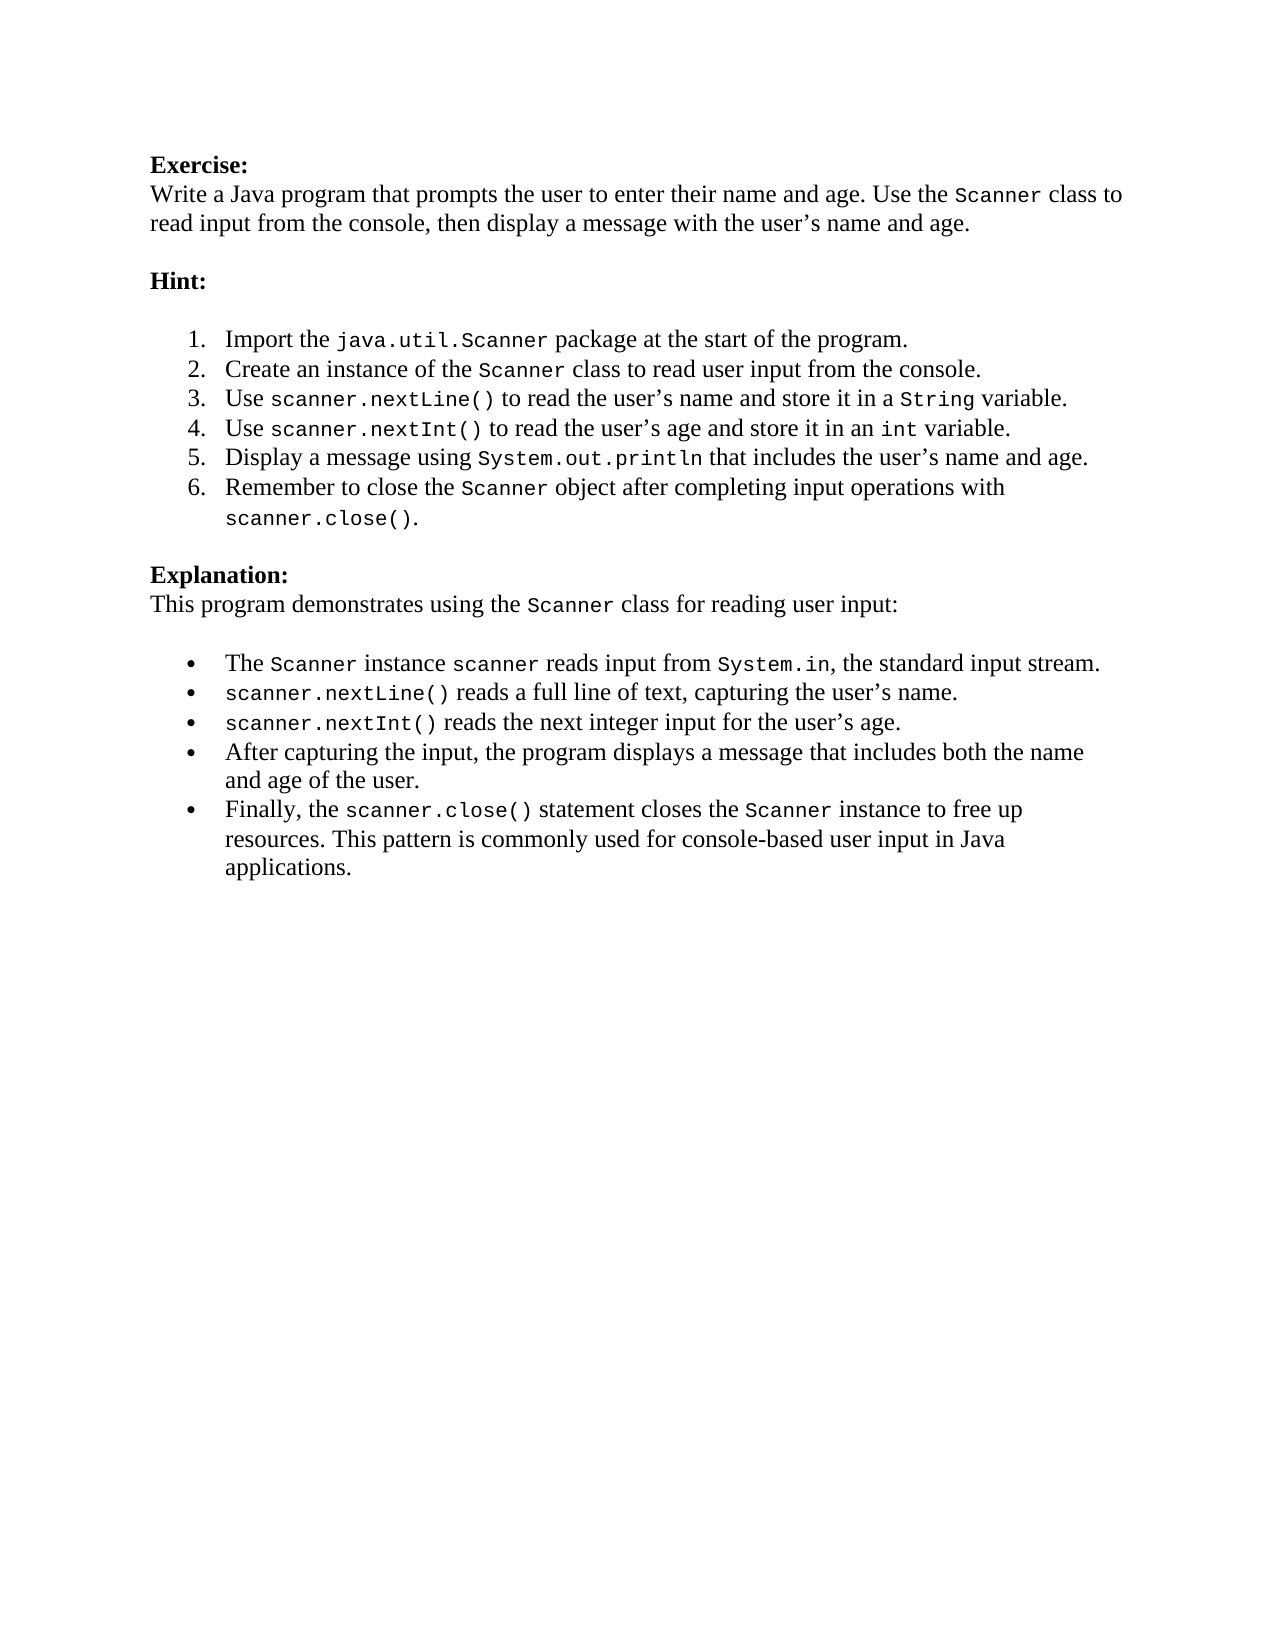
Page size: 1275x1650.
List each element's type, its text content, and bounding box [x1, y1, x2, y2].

list Import the java.util.Scanner package at the start of the program. [187, 324, 1125, 354]
list Finally, the scanner.close() statement closes the Scanner instance to free up resources. This pattern is commonly used for console-based user input in Java applications. [187, 794, 1125, 881]
list Remember to close the Scanner object after completing input operations with scanner.close(). [187, 472, 1125, 531]
list Use scanner.nextInt() to read the user’s age and store it in an int variable. [187, 413, 1125, 442]
list scanner.nextInt() reads the next integer input for the user’s age. [187, 707, 1125, 737]
text Explanation: This program demonstrates using the Scanner class for reading user input: [150, 560, 1125, 619]
list Create an instance of the Scanner class to read user input from the console. [187, 354, 1125, 383]
list Use scanner.nextLine() to read the user’s name and store it in a String variable. [187, 383, 1125, 413]
list After capturing the input, the program displays a message that includes both the name and age of the user. [187, 737, 1125, 794]
text Exercise: Write a Java program that prompts the user to enter their name and age. Use the Scanner class to read input from the console, then display a message with the user’s name and age. [150, 150, 1125, 237]
list The Scanner instance scanner reads input from System.in, the standard input stream. [187, 648, 1125, 677]
list Display a message using System.out.println that includes the user’s name and age. [187, 442, 1125, 472]
list scanner.nextLine() reads a full line of text, capturing the user’s name. [187, 677, 1125, 707]
text Hint: [150, 266, 1125, 295]
